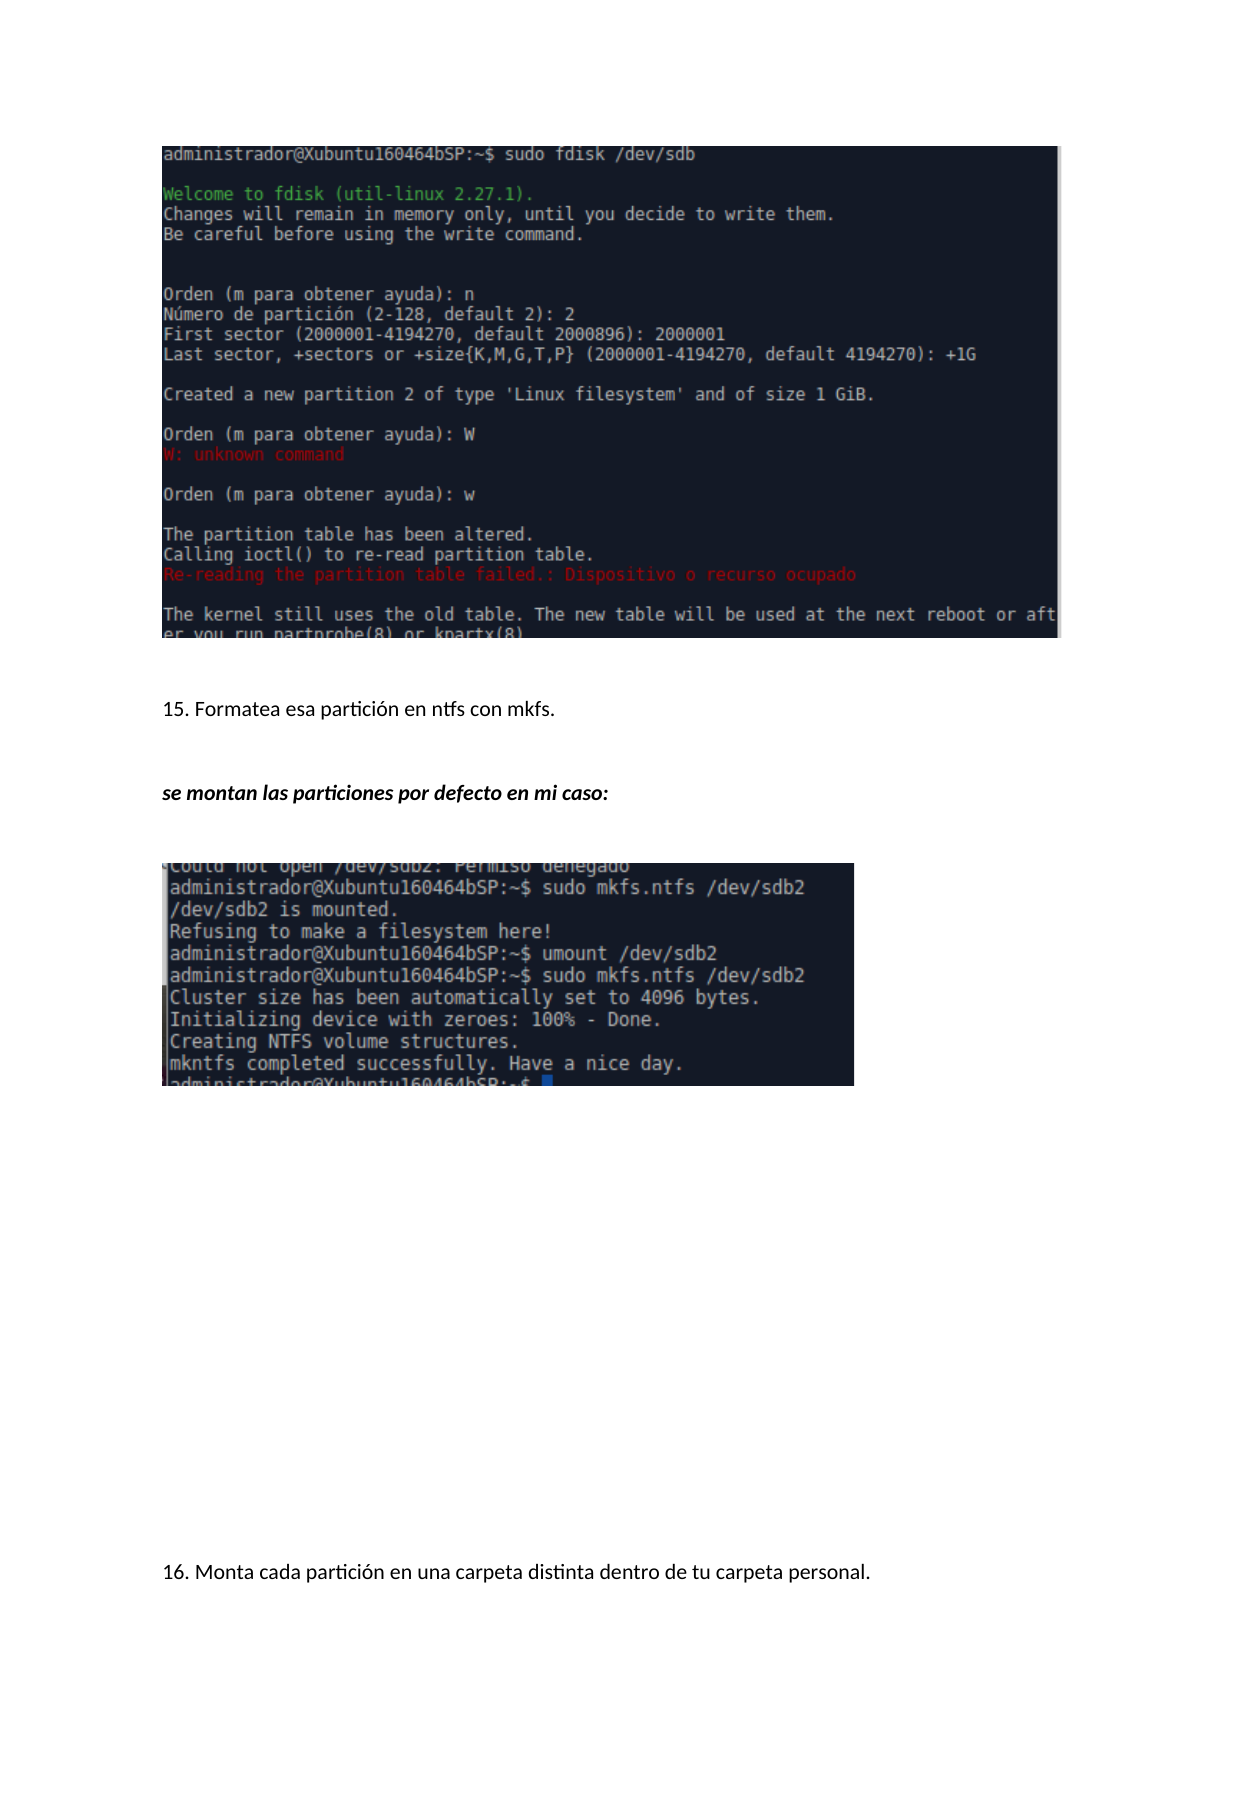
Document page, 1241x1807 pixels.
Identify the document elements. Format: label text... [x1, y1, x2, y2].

text 16. Monta cada partición en una carpeta distinta dentro de tu carpeta personal. [162, 1558, 1061, 1585]
text se montan las particiones por defecto en mi caso: [162, 779, 1061, 806]
picture [162, 146, 1062, 638]
picture [162, 863, 855, 1086]
text 15. Formatea esa partición en ntfs con mkfs. [162, 695, 1061, 722]
